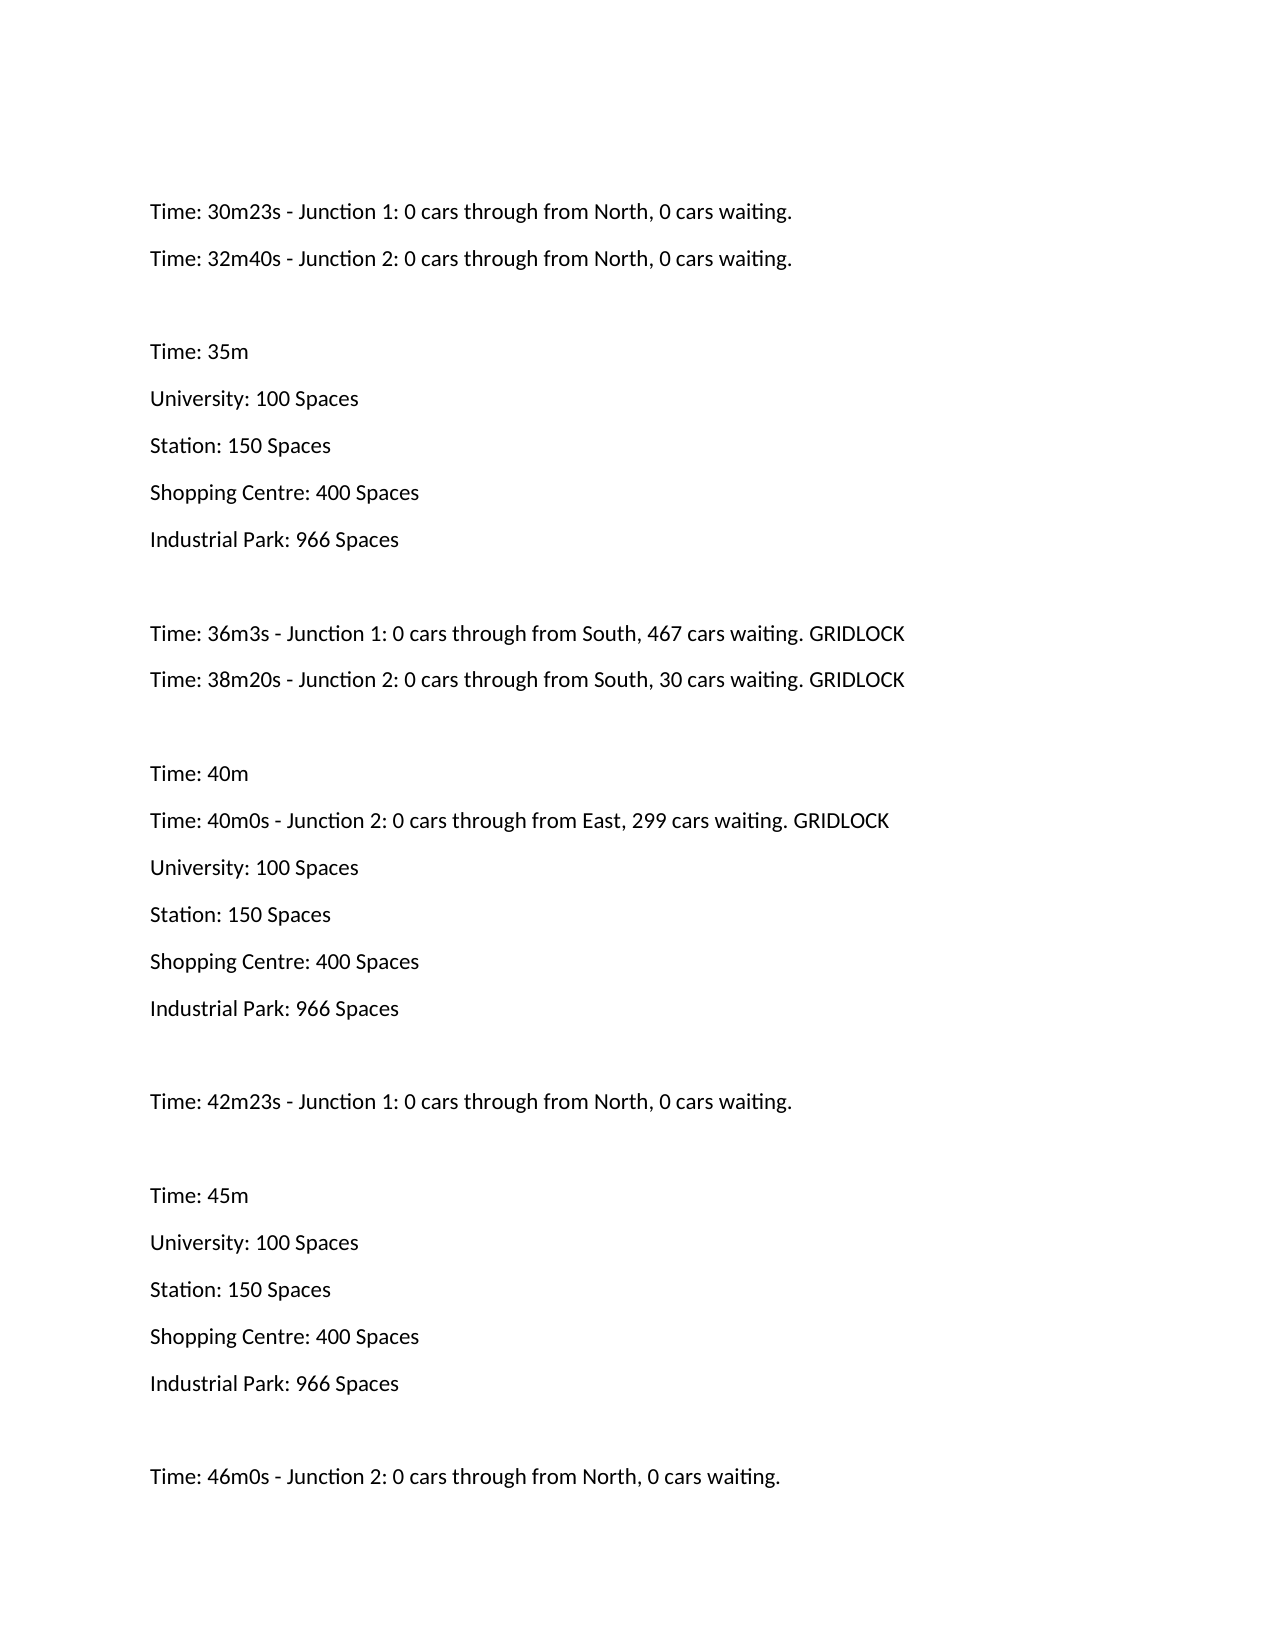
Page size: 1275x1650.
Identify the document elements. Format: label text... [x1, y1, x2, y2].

text University: 100 Spaces [150, 853, 1125, 881]
text Station: 150 Spaces [150, 1275, 1125, 1303]
text Time: 38m20s - Junction 2: 0 cars through from South, 30 cars waiting. GRIDLOCK [150, 666, 1125, 694]
text Time: 42m23s - Junction 1: 0 cars through from North, 0 cars waiting. [150, 1087, 1125, 1116]
text Time: 35m [150, 337, 1125, 366]
text Industrial Park: 966 Spaces [150, 1369, 1125, 1397]
text Time: 40m [150, 759, 1125, 787]
text Shopping Centre: 400 Spaces [150, 1322, 1125, 1350]
text Time: 46m0s - Junction 2: 0 cars through from North, 0 cars waiting. [150, 1462, 1125, 1491]
text Time: 40m0s - Junction 2: 0 cars through from East, 299 cars waiting. GRIDLOCK [150, 806, 1125, 834]
text Station: 150 Spaces [150, 900, 1125, 928]
text University: 100 Spaces [150, 1228, 1125, 1256]
text Station: 150 Spaces [150, 431, 1125, 459]
text Industrial Park: 966 Spaces [150, 994, 1125, 1022]
text Time: 32m40s - Junction 2: 0 cars through from North, 0 cars waiting. [150, 244, 1125, 272]
text Time: 45m [150, 1181, 1125, 1209]
text University: 100 Spaces [150, 384, 1125, 412]
text Time: 30m23s - Junction 1: 0 cars through from North, 0 cars waiting. [150, 197, 1125, 225]
text Shopping Centre: 400 Spaces [150, 478, 1125, 506]
text Shopping Centre: 400 Spaces [150, 947, 1125, 975]
text Industrial Park: 966 Spaces [150, 525, 1125, 553]
text Time: 36m3s - Junction 1: 0 cars through from South, 467 cars waiting. GRIDLOCK [150, 619, 1125, 647]
